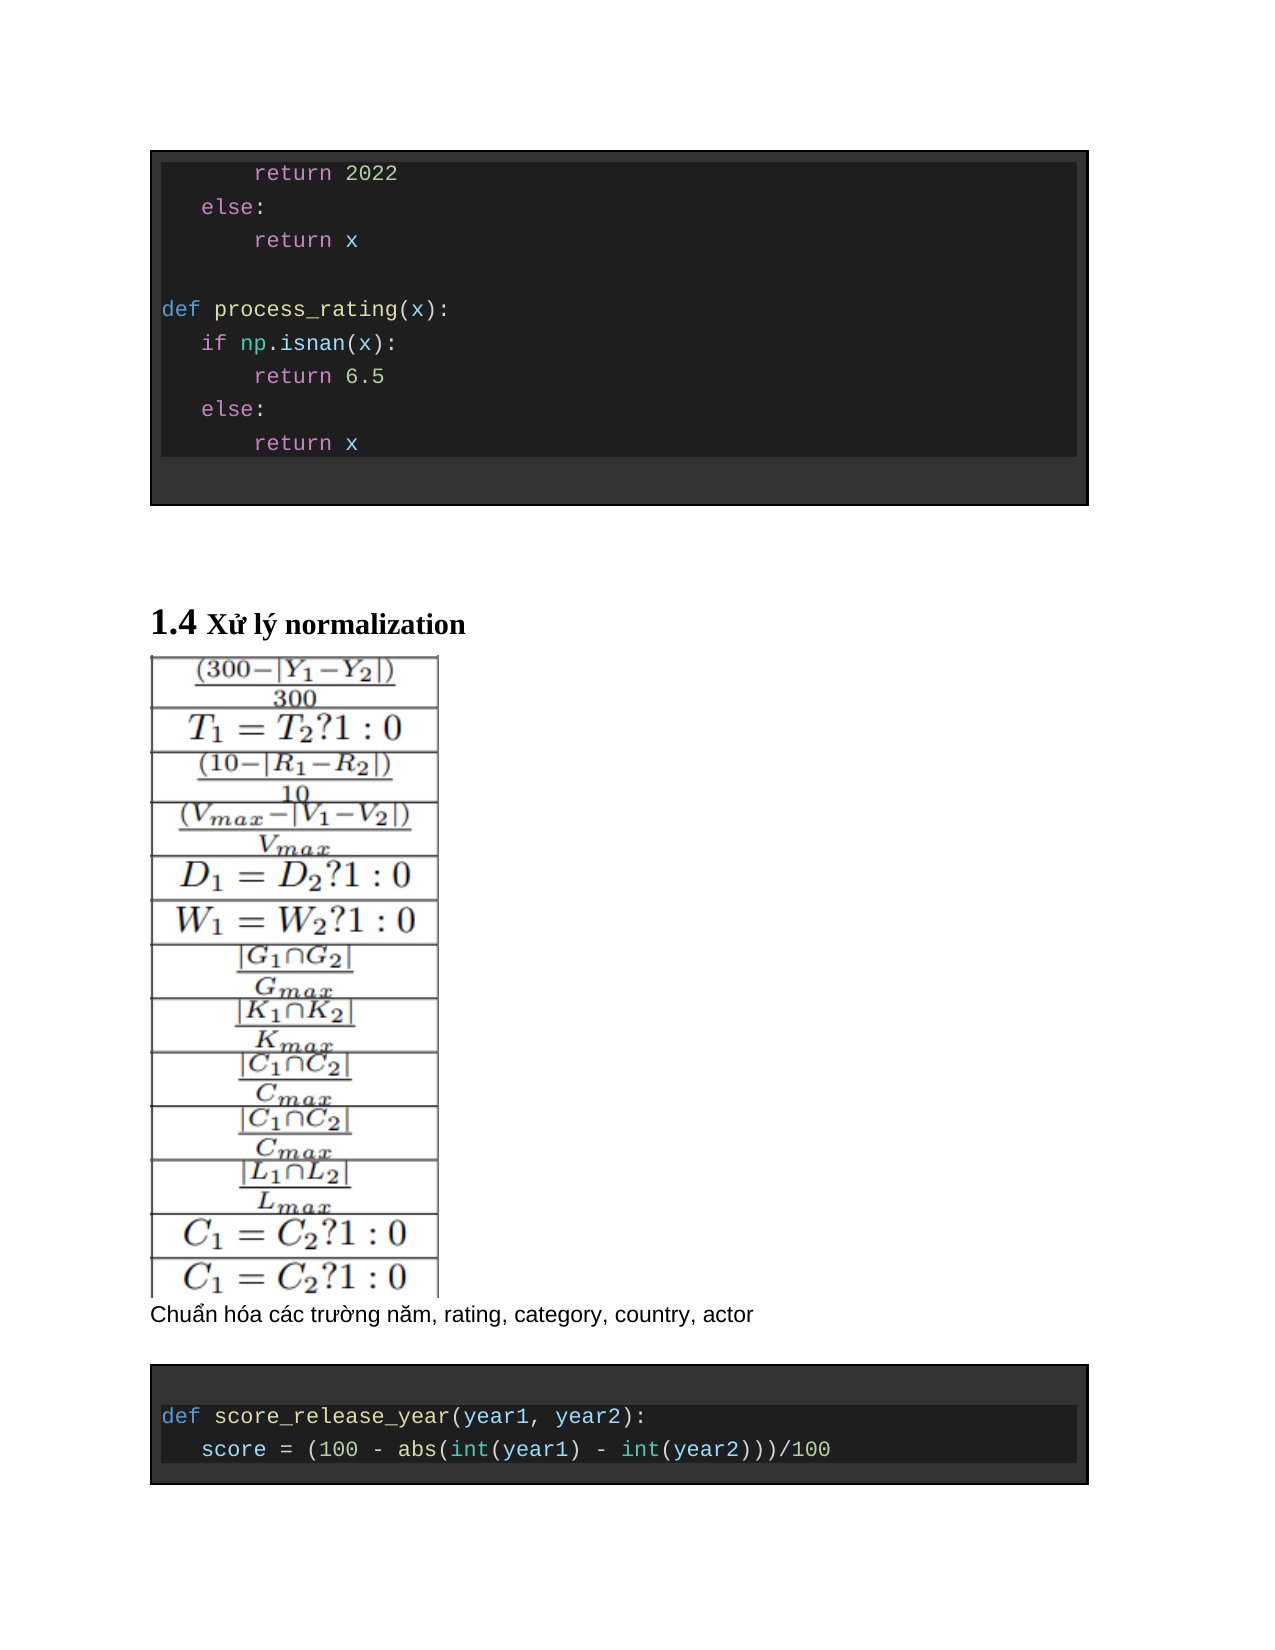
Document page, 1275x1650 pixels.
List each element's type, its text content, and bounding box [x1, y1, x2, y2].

text Chuẩn hóa các trường năm, rating, category, country, actor [150, 1301, 1125, 1327]
picture [150, 655, 439, 1298]
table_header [152, 152, 1086, 504]
subtitle 1.4 Xử lý normalization [150, 599, 1125, 643]
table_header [152, 1366, 1086, 1483]
